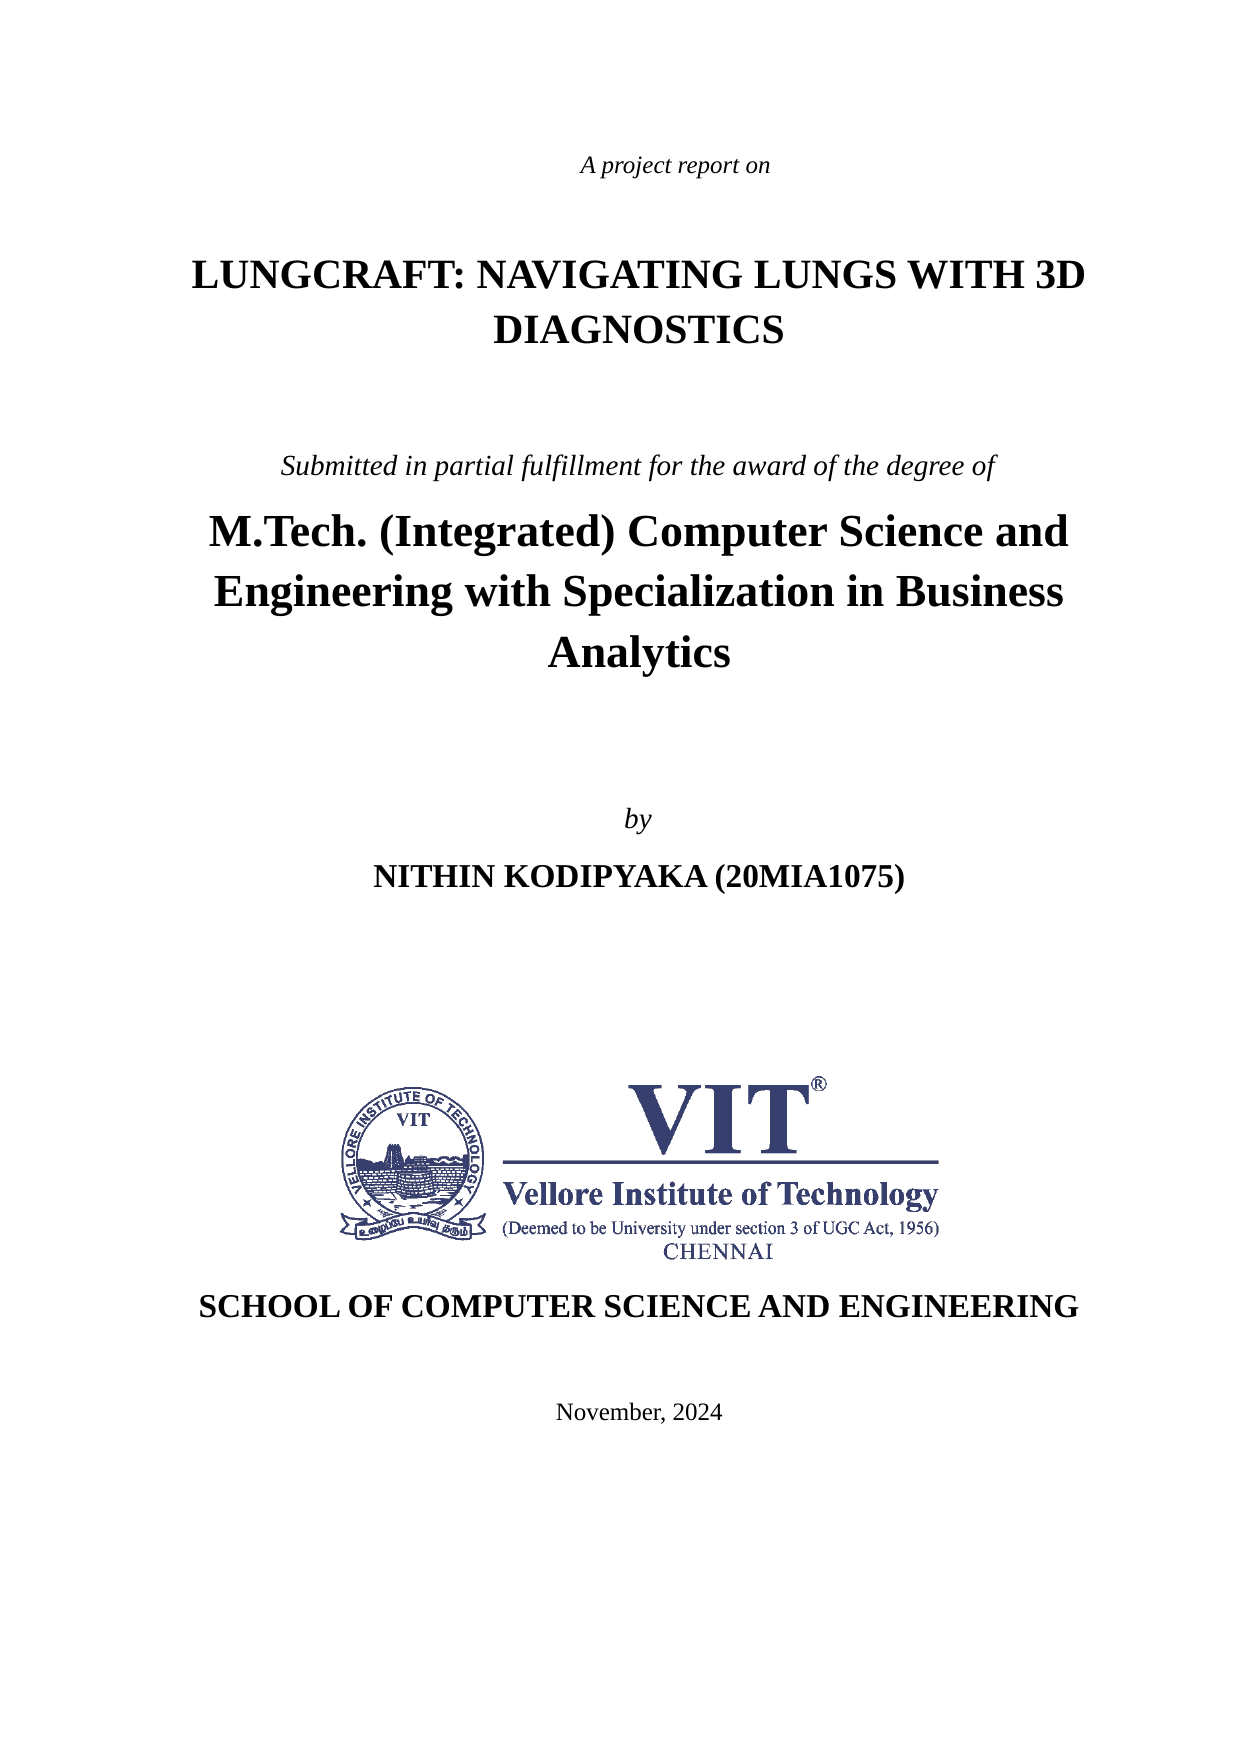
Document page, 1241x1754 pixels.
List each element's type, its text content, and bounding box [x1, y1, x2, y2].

text M.Tech. (Integrated) Computer Science and Engineering with Specialization in Business Analytics [188, 503, 1090, 677]
picture [308, 1076, 970, 1266]
text November, 2024 [188, 1397, 1090, 1426]
text Submitted in partial fulfillment for the award of the degree of [188, 448, 1090, 482]
text LUNGCRAFT: NAVIGATING LUNGS WITH 3D DIAGNOSTICS [188, 249, 1090, 352]
text SCHOOL OF COMPUTER SCIENCE AND ENGINEERING [188, 1287, 1090, 1325]
text NITHIN KODIPYAKA (20MIA1075) [188, 856, 1090, 894]
text A project report on [188, 150, 1090, 179]
text by [188, 801, 1090, 834]
